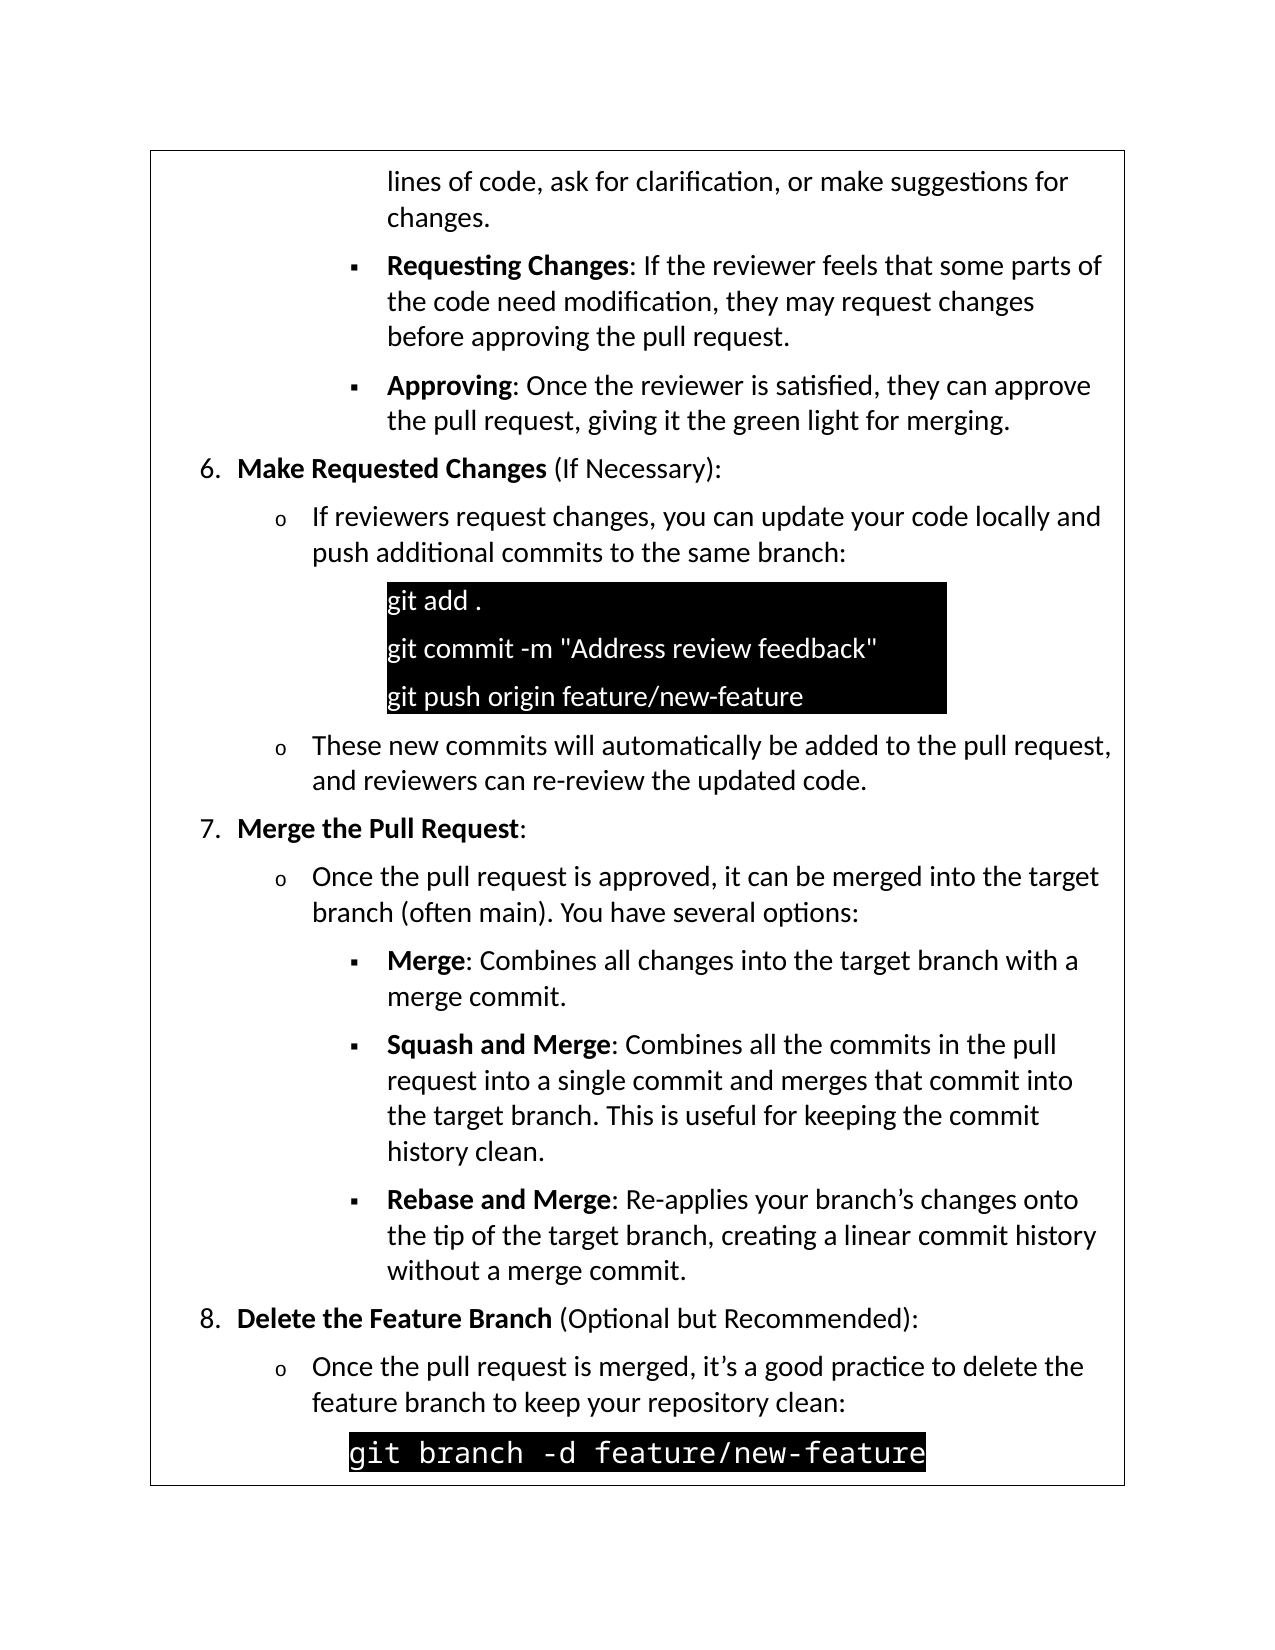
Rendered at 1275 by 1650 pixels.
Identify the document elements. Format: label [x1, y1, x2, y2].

table_header [151, 151, 1124, 1484]
